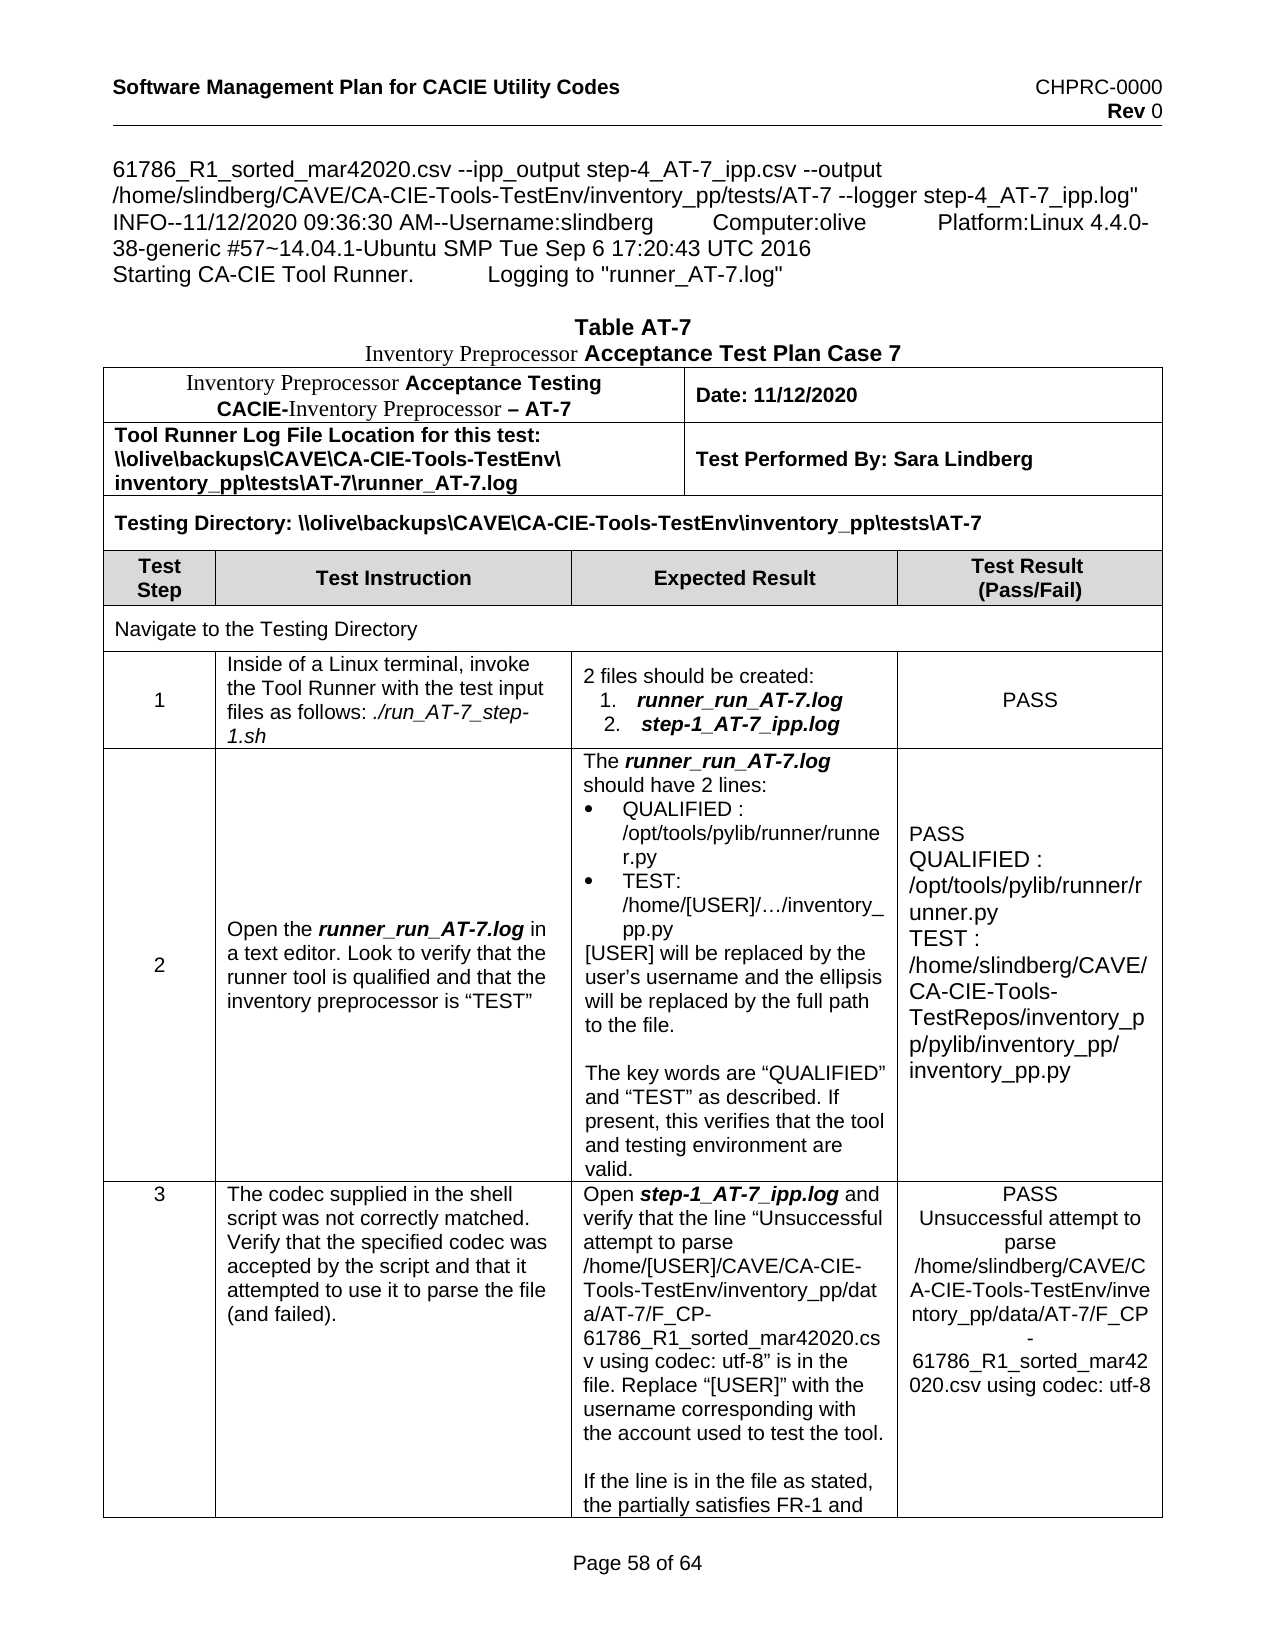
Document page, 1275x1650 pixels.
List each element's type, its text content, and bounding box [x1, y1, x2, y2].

table_cell Testing Directory: \\olive\backups\CAVE\CA-CIE-Tools-TestEnv\inventory_pp\tests\AT-7 [104, 496, 1162, 550]
table_cell Test Step [104, 551, 215, 605]
table_cell 2 files should be created: runner_run_AT-7.log step-1_AT-7_ipp.log [572, 652, 897, 748]
table_cell Tool Runner Log File Location for this test: \\olive\backups\CAVE\CA-CIE-Tools-TestEnv\inventory_pp\tests\AT-7\runner_AT-7.log [104, 423, 684, 495]
table_cell Navigate to the Testing Directory [104, 606, 1162, 651]
table_cell The runner_run_AT-7.log should have 2 lines: QUALIFIED : /opt/tools/pylib/runner/runner.py TEST: /home/[USER]/…/inventory_pp.py [USER] will be replaced by the user’s username and the ellipsis will be replaced by the full path to the file. The key words are “QUALIFIED” and “TEST” as described. If present, this verifies that the tool and testing environment are valid. [572, 749, 897, 1181]
table_cell Inside of a Linux terminal, invoke the Tool Runner with the test input files as follows: ./run_AT-7_step-1.sh [216, 652, 571, 748]
text Starting CA-CIE Tool Runner. Logging to "runner_AT-7.log" [112, 261, 1162, 288]
table_cell Date: 11/12/2020 [685, 368, 1162, 422]
table_cell Acceptance Testing CACIE- – AT-7 [104, 368, 684, 422]
table_cell 3 [104, 1182, 215, 1517]
table_cell Test Result (Pass/Fail) [898, 551, 1162, 605]
table_cell PASS QUALIFIED : /opt/tools/pylib/runner/runner.py TEST : /home/slindberg/CAVE/CA-CIE-Tools-TestRepos/inventory_pp/pylib/inventory_pp/inventory_pp.py [898, 749, 1162, 1181]
table_cell 2 [104, 749, 215, 1181]
table_cell 1 [104, 652, 215, 748]
table_header Table AT-7 Acceptance Test Plan Case 7 [103, 314, 1162, 367]
table_cell PASS [898, 652, 1162, 748]
table_cell Open the runner_run_AT-7.log in a text editor. Look to verify that the runner tool is qualified and that the inventory preprocessor is “TEST” [216, 749, 571, 1181]
text INFO--11/12/2020 09:36:30 AM--Username:slindberg Computer:olive Platform:Linux 4.4.0-38-generic #57~14.04.1-Ubuntu SMP Tue Sep 6 17:20:43 UTC 2016 [112, 208, 1162, 261]
table_cell Expected Result [572, 551, 897, 605]
table_cell Test Instruction [216, 551, 571, 605]
table_cell Test Performed By: Sara Lindberg [685, 423, 1162, 495]
